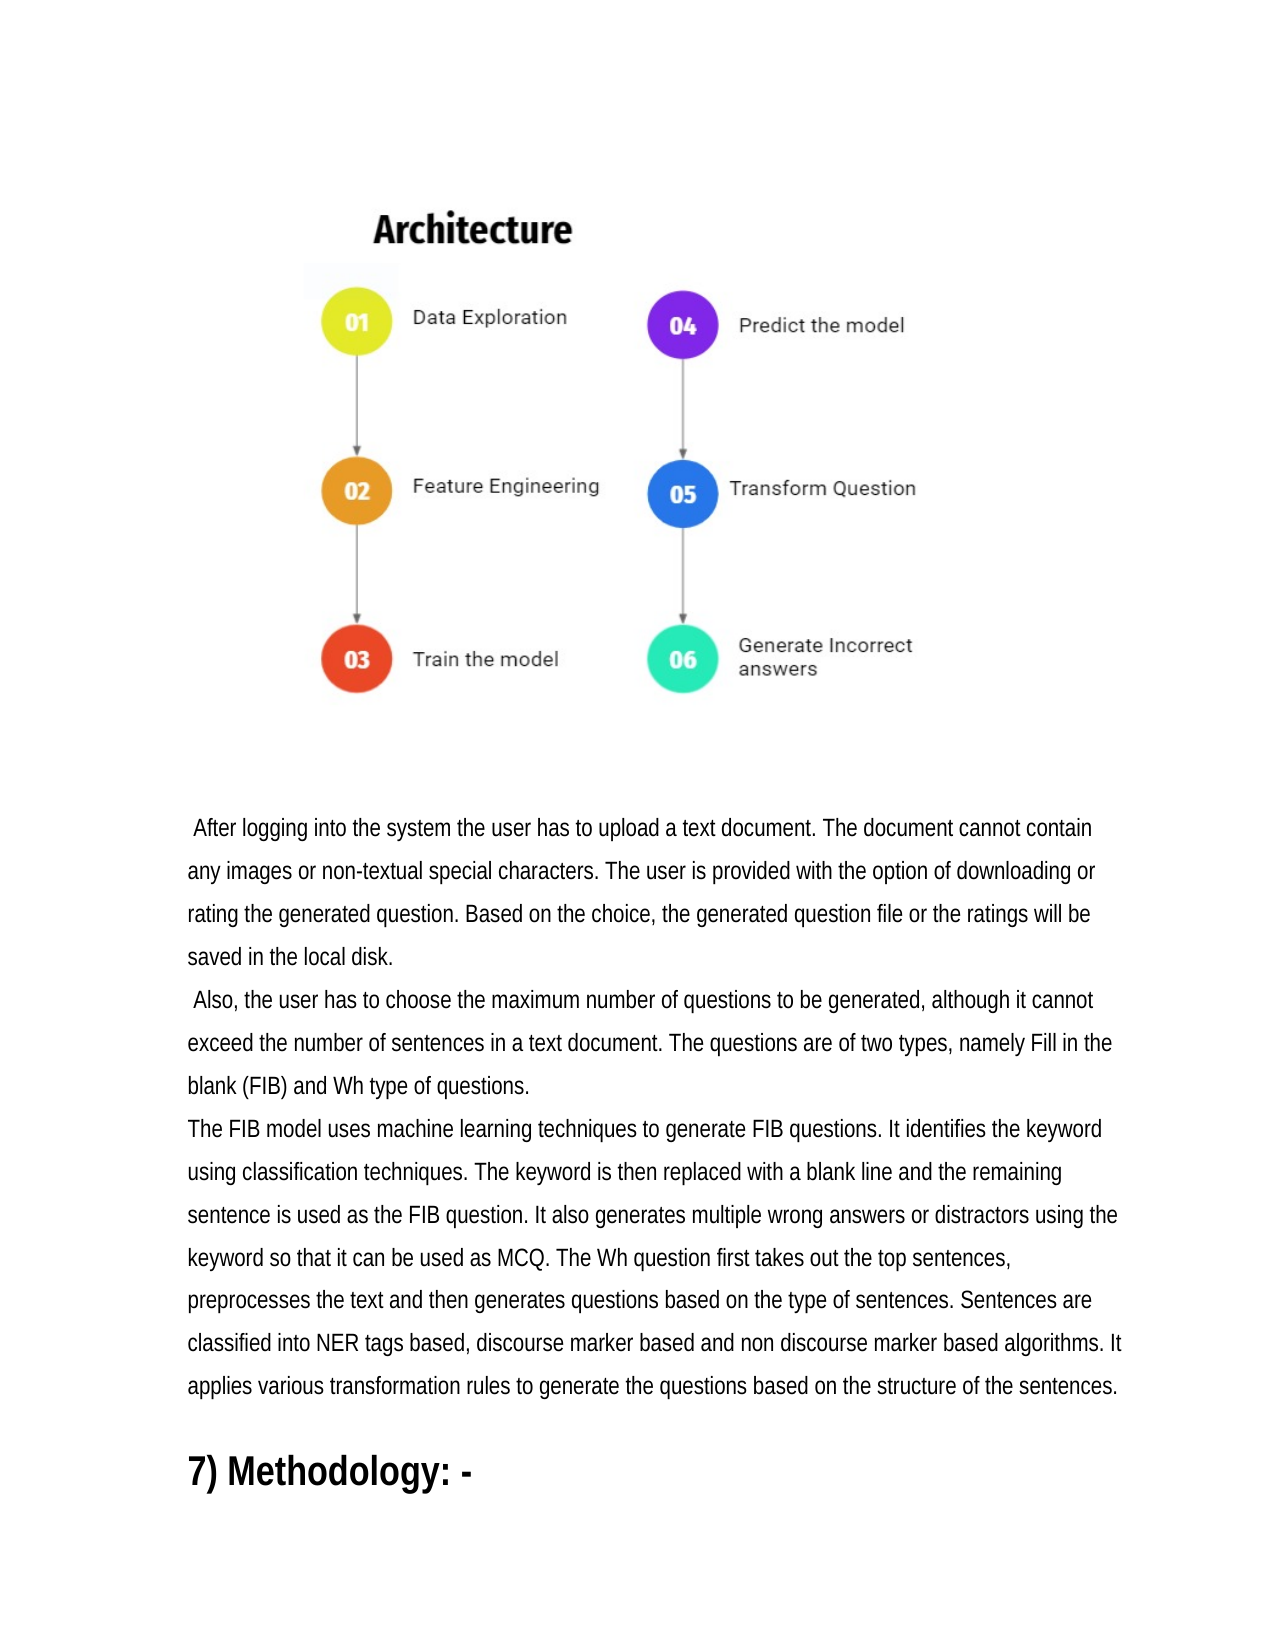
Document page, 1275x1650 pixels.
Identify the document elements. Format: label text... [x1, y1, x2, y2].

picture [303, 180, 980, 726]
text Also, the user has to choose the maximum number of questions to be generated, although it cannot exceed the number of sentences in a text document. The questions are of two types, namely Fill in the blank (FIB) and Wh type of questions. [187, 985, 1125, 1099]
text 7) Methodology: - [187, 1447, 1125, 1494]
text The FIB model uses machine learning techniques to generate FIB questions. It identifies the keyword using classification techniques. The keyword is then replaced with a blank line and the remaining sentence is used as the FIB question. It also generates multiple wrong answers or distractors using the keyword so that it can be used as MCQ. The Wh question first takes out the top sentences, preprocesses the text and then generates questions based on the type of sentences. Sentences are classified into NER tags based, discourse marker based and non discourse marker based algorithms. It applies various transformation rules to generate the questions based on the structure of the sentences. [187, 1114, 1125, 1400]
text After logging into the system the user has to upload a text document. The document cannot contain any images or non-textual special characters. The user is provided with the option of downloading or rating the generated question. Based on the choice, the generated question file or the ratings will be saved in the local disk. [187, 813, 1125, 971]
